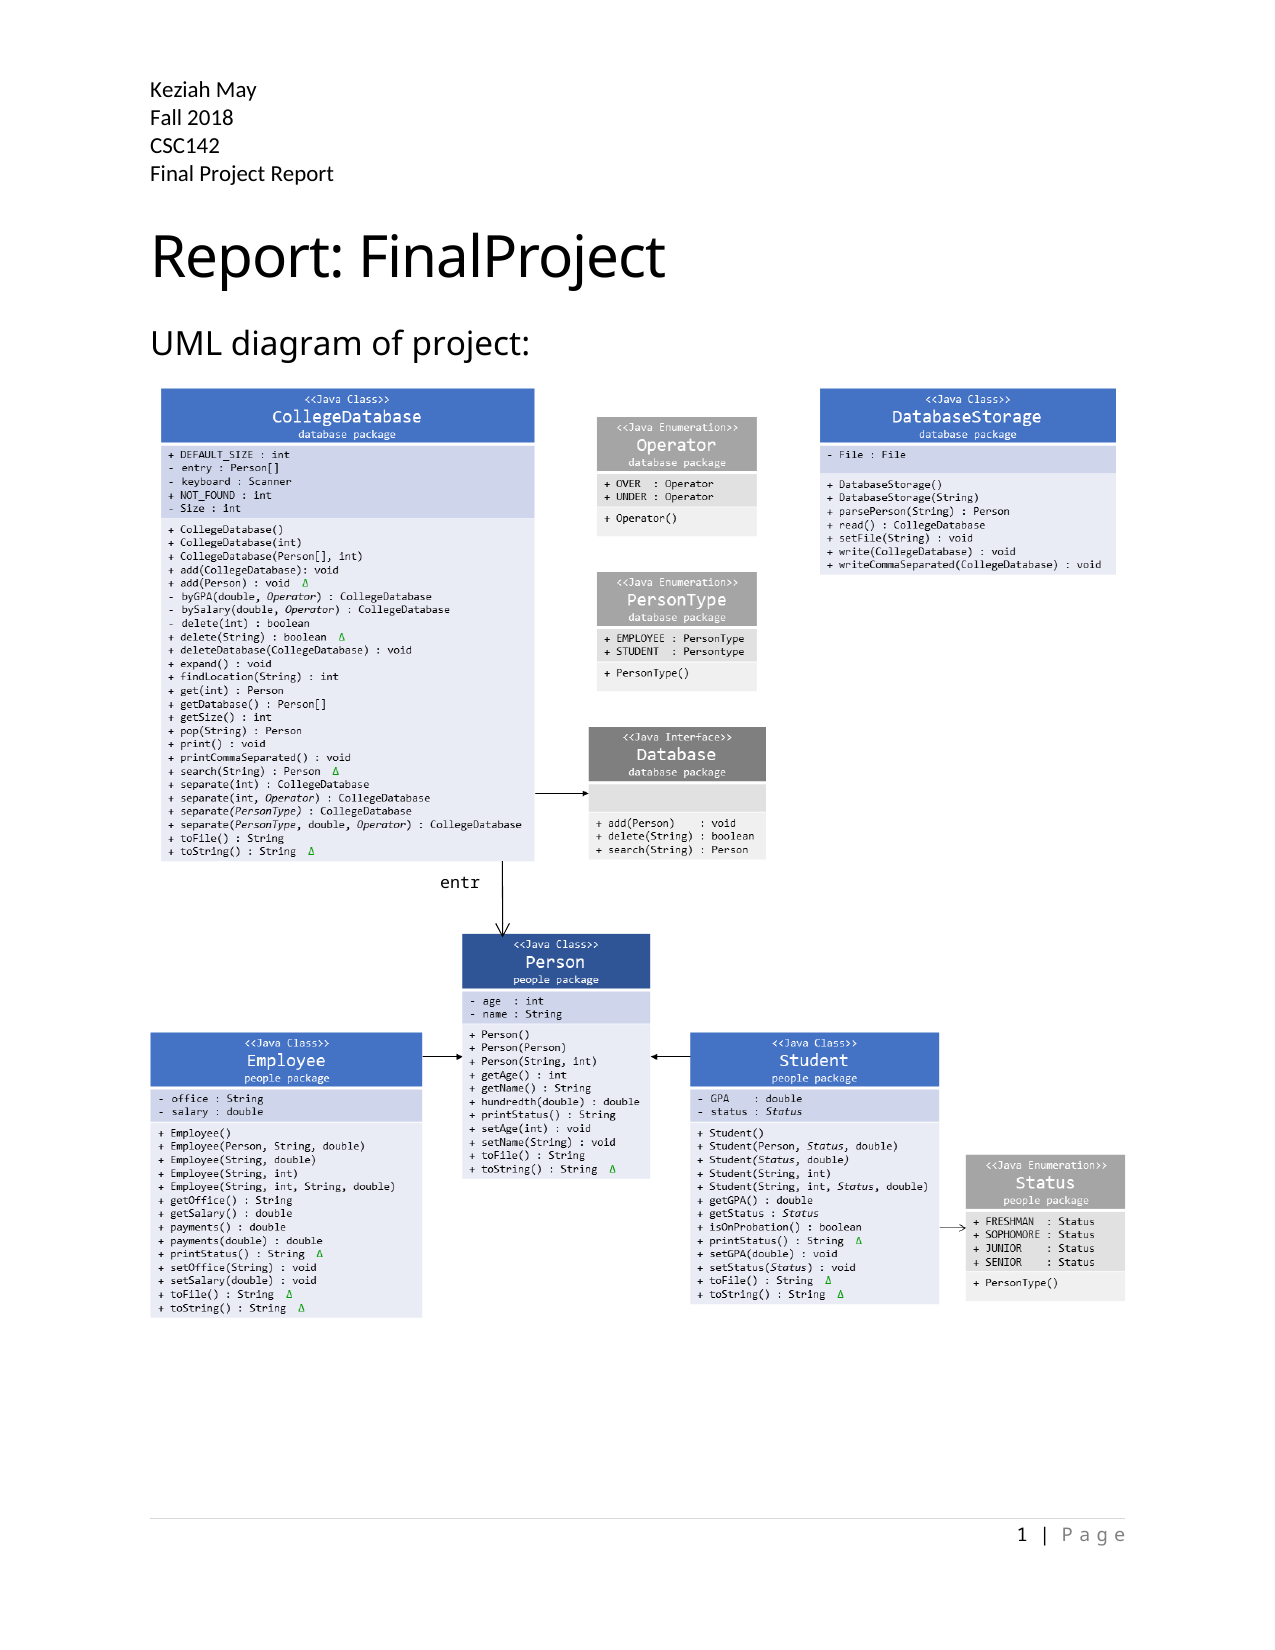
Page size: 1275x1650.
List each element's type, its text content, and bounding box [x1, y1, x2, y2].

picture [150, 933, 1125, 1331]
subtitle UML diagram of project: [150, 319, 1125, 365]
title Report: FinalProject [150, 215, 1125, 294]
picture [150, 368, 1125, 868]
